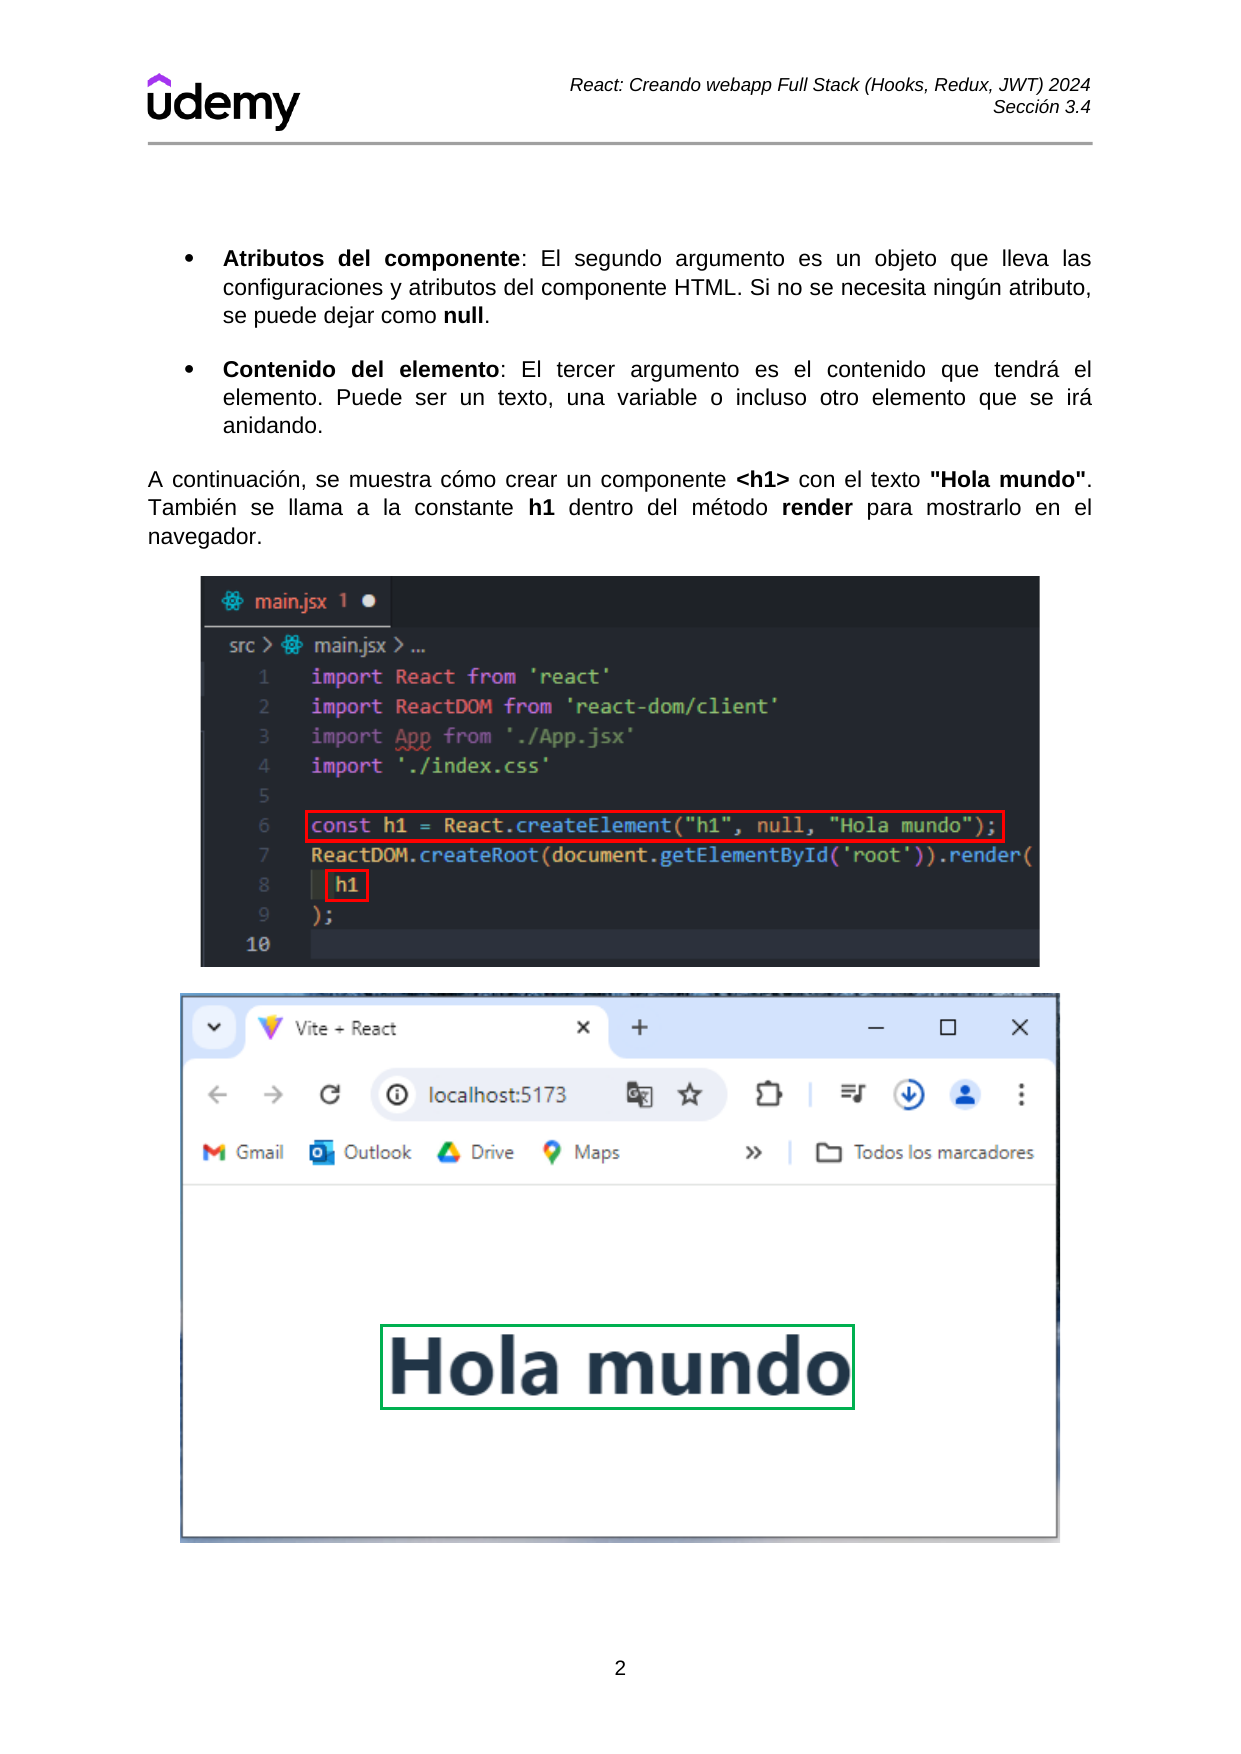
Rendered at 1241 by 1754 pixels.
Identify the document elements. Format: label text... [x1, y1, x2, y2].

list Contenido del elemento: El tercer argumento es el contenido que tendrá el elemento. Puede ser un texto, una variable o incluso otro elemento que se irá anidando. [185, 356, 1092, 439]
picture [180, 993, 1060, 1543]
picture [147, 73, 301, 131]
list Atributos del componente: El segundo argumento es un objeto que lleva las configuraciones y atributos del componente HTML. Si no se necesita ningún atributo, se puede dejar como null. [185, 245, 1092, 328]
text A continuación, se muestra cómo crear un componente <h1> con el texto "Hola mundo". También se llama a la constante h1 dentro del método render para mostrarlo en el navegador. [148, 466, 1092, 549]
picture [200, 576, 1040, 967]
